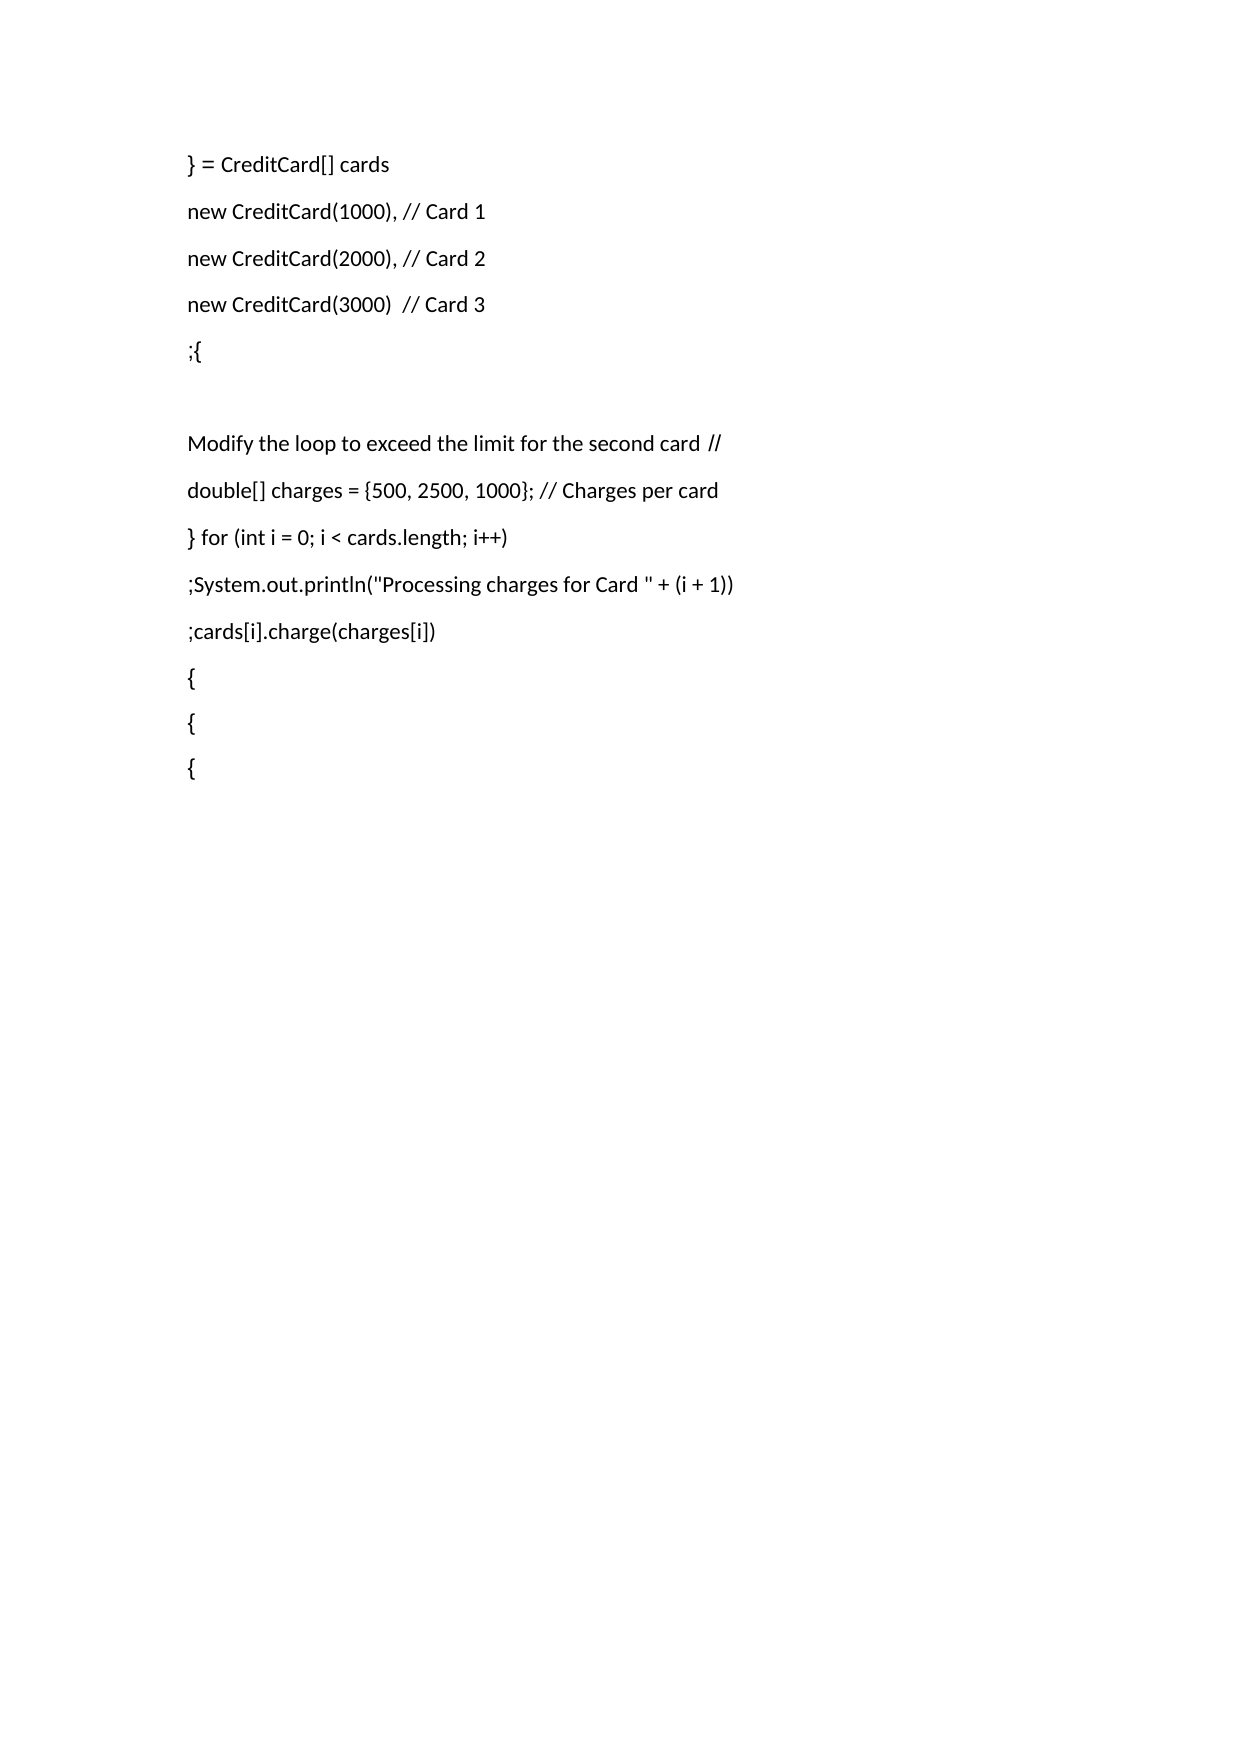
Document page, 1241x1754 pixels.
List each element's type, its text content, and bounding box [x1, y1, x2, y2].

text } [187, 709, 1053, 735]
text new CreditCard(3000) // Card 3 [187, 291, 1053, 319]
text cards[i].charge(charges[i]); [187, 617, 1053, 645]
text // Modify the loop to exceed the limit for the second card [187, 429, 1053, 457]
text new CreditCard(1000), // Card 1 [187, 197, 1053, 225]
text for (int i = 0; i < cards.length; i++) { [187, 523, 1053, 551]
text System.out.println("Processing charges for Card " + (i + 1)); [187, 570, 1053, 598]
text }; [187, 337, 1053, 364]
text } [187, 664, 1053, 690]
text } [187, 754, 1053, 780]
text CreditCard[] cards = { [187, 150, 1053, 178]
text new CreditCard(2000), // Card 2 [187, 244, 1053, 272]
text double[] charges = {500, 2500, 1000}; // Charges per card [187, 476, 1053, 504]
